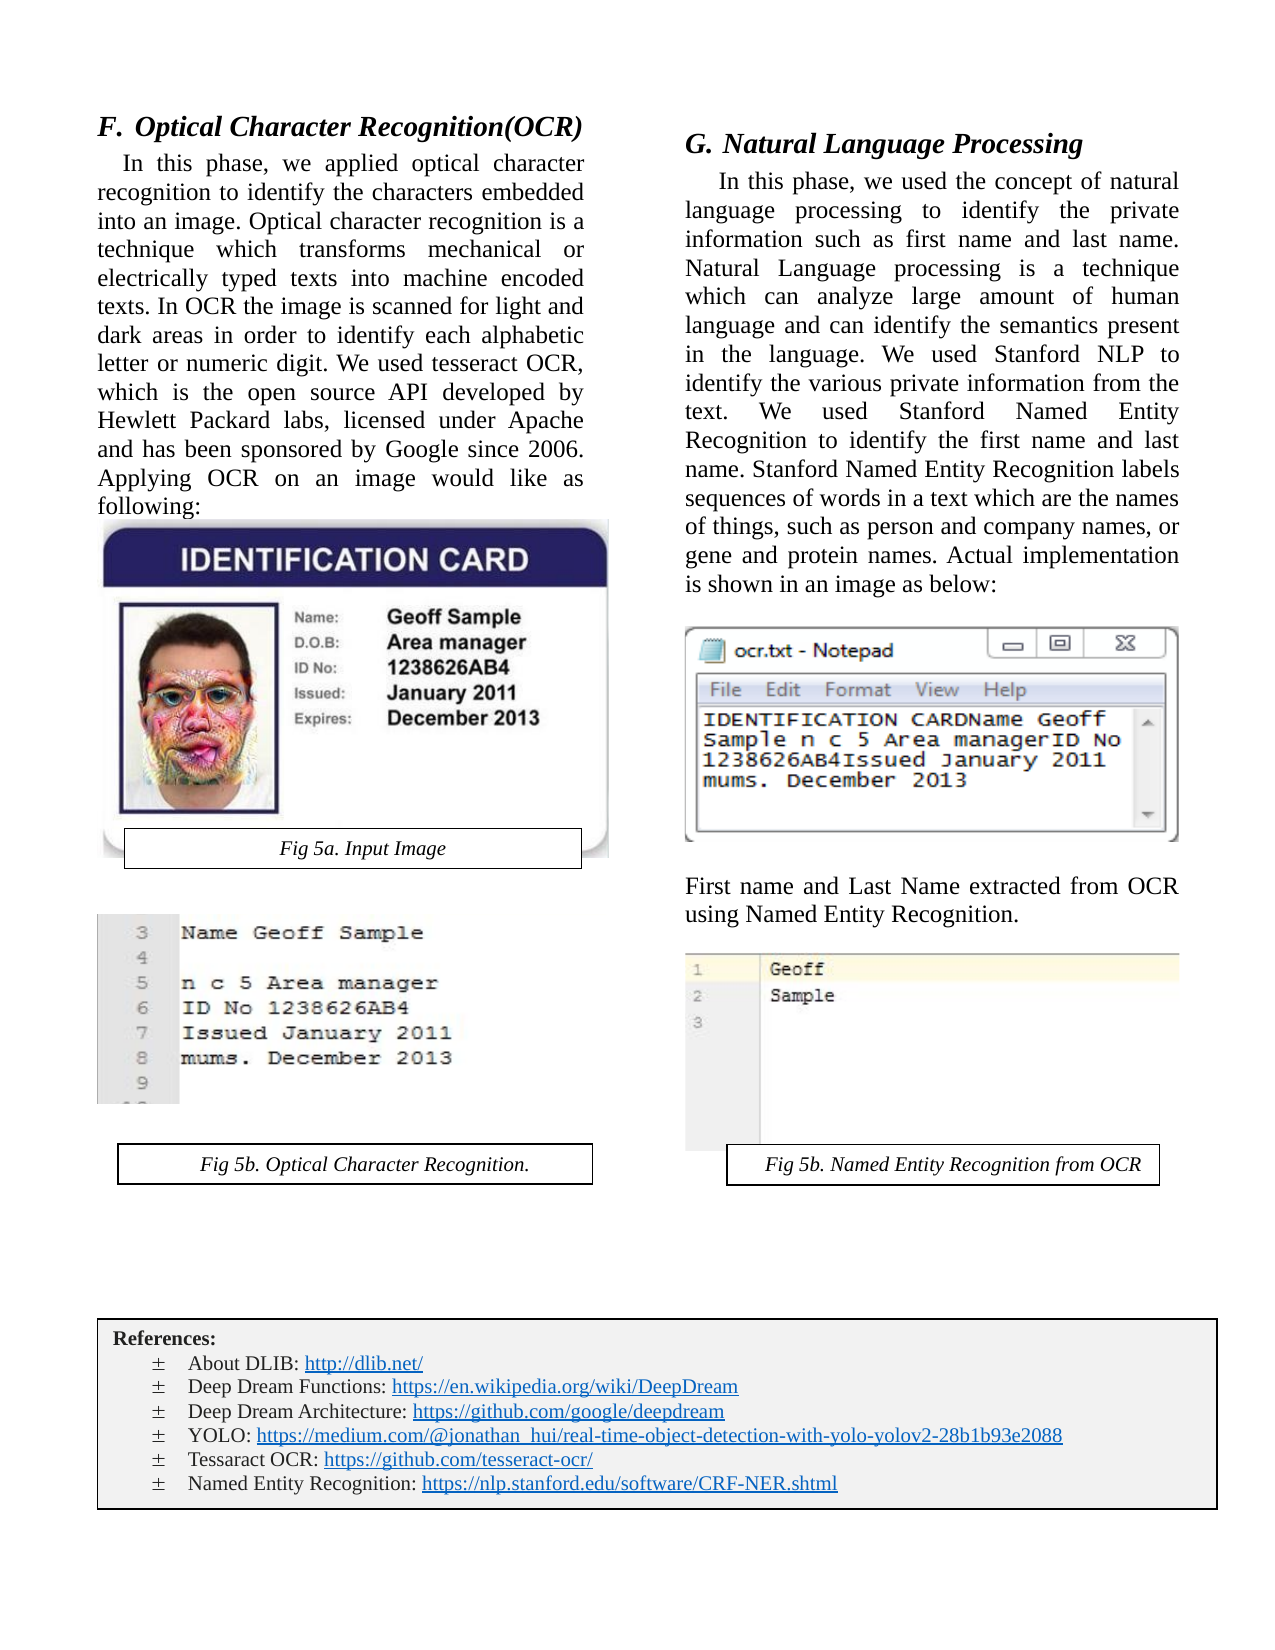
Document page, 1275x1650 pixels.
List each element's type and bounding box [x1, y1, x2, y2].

picture [97, 914, 607, 1104]
picture [684, 626, 1179, 842]
picture [97, 519, 609, 858]
picture [685, 952, 1180, 1151]
